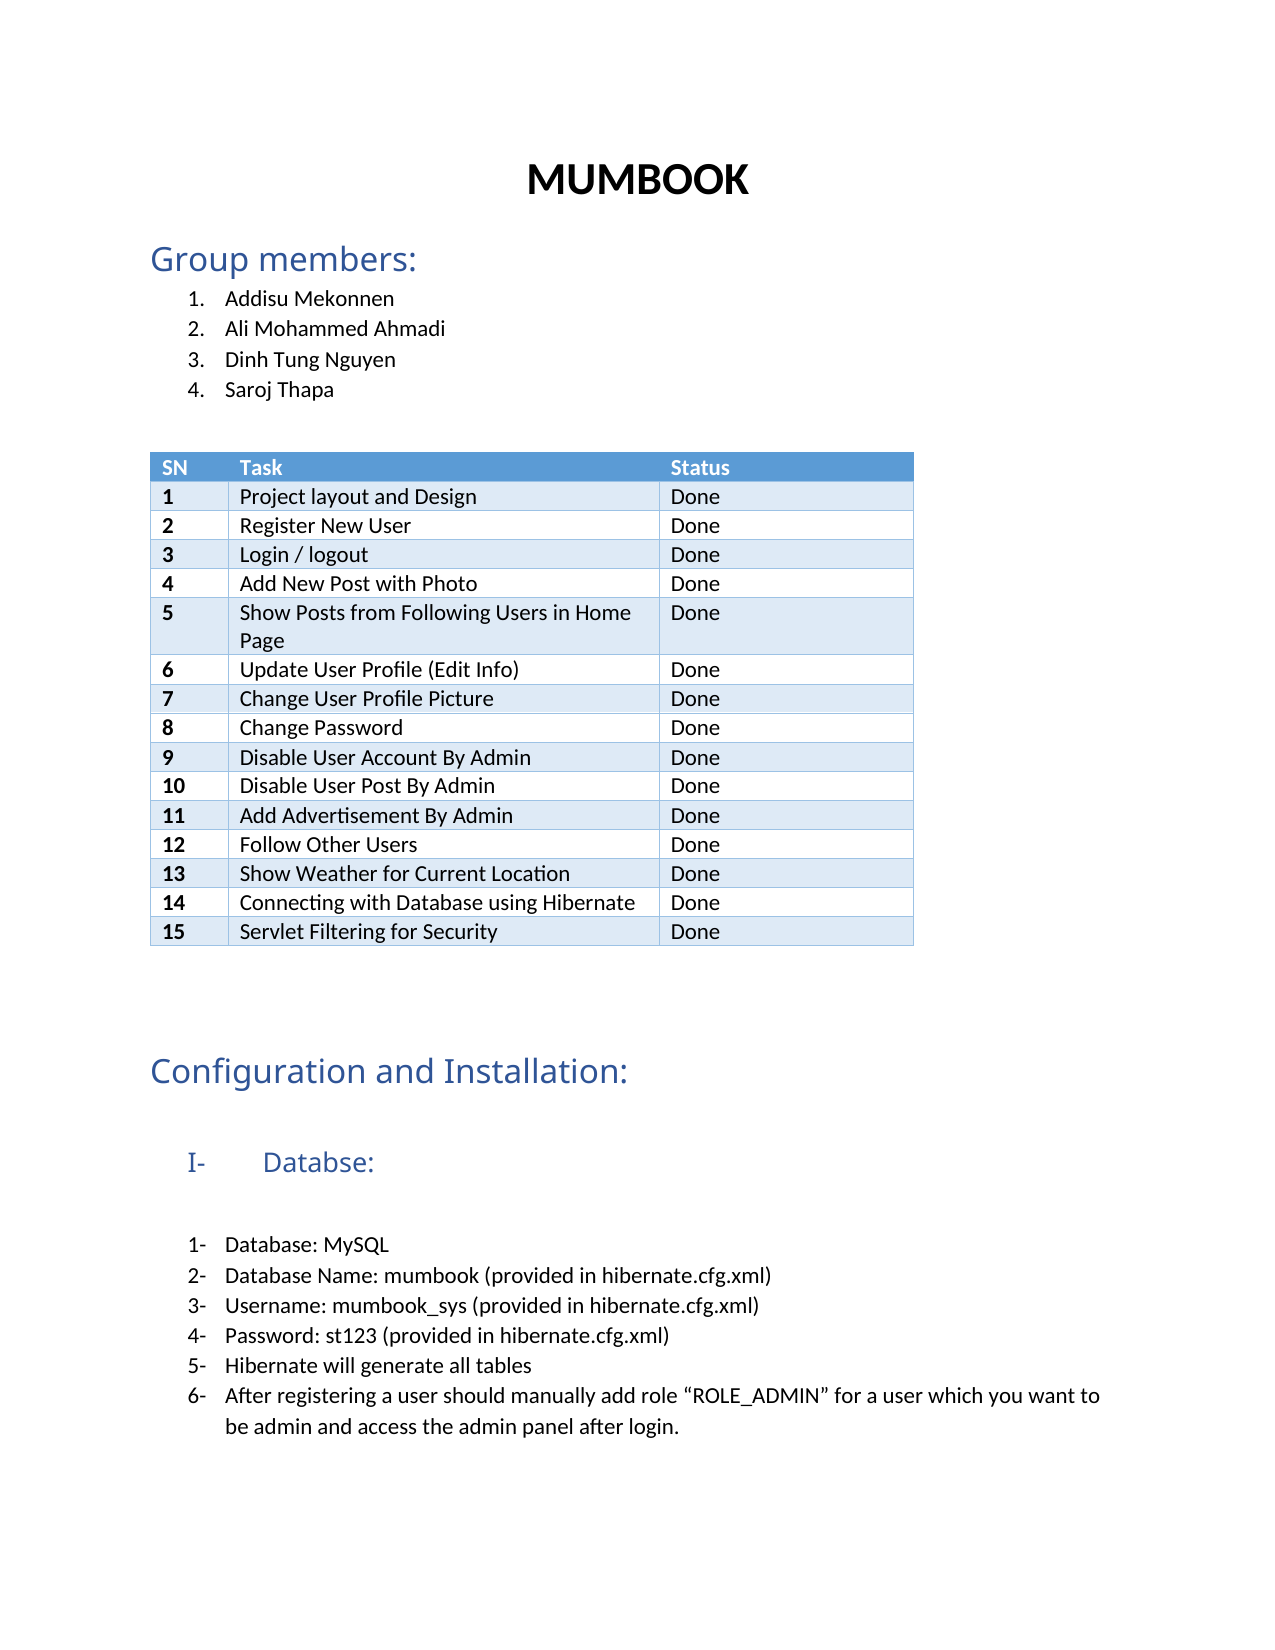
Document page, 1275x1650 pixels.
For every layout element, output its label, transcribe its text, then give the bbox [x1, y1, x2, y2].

table_cell Servlet Filtering for Security [229, 917, 659, 945]
table_cell Update User Profile (Edit Info) [229, 655, 659, 683]
table_cell 10 [151, 772, 228, 800]
subtitle Group members: [150, 235, 1125, 281]
table_cell Done [660, 598, 913, 654]
table_cell 11 [151, 801, 228, 829]
table_cell Add New Post with Photo [229, 569, 659, 597]
table_header Status [660, 453, 913, 481]
table_cell Done [660, 685, 913, 712]
table_cell 8 [151, 714, 228, 742]
table_cell 14 [151, 888, 228, 916]
table_cell Show Weather for Current Location [229, 859, 659, 887]
table_header Task [229, 453, 659, 481]
list Password: st123 (provided in hibernate.cfg.xml) [187, 1321, 1125, 1349]
table_cell Add Advertisement By Admin [229, 801, 659, 829]
table_cell Done [660, 540, 913, 568]
table_cell Done [660, 743, 913, 771]
table_cell 13 [151, 859, 228, 887]
table_cell Change Password [229, 714, 659, 742]
list Saroj Thapa [187, 375, 1125, 403]
table_cell 4 [151, 569, 228, 597]
list Database Name: mumbook (provided in hibernate.cfg.xml) [187, 1261, 1125, 1289]
table_cell Done [660, 917, 913, 945]
table_cell Connecting with Database using Hibernate [229, 888, 659, 916]
text MUMBOOK [150, 150, 1125, 206]
list After registering a user should manually add role “ROLE_ADMIN” for a user which you want to be admin and access the admin panel after login. [187, 1382, 1125, 1440]
table_cell Change User Profile Picture [229, 685, 659, 712]
table_cell Done [660, 511, 913, 539]
table_cell 3 [151, 540, 228, 568]
table_cell 7 [151, 685, 228, 712]
table_cell Disable User Post By Admin [229, 772, 659, 800]
table_cell 15 [151, 917, 228, 945]
list Addisu Mekonnen [187, 284, 1125, 312]
table_cell Register New User [229, 511, 659, 539]
table_cell Login / logout [229, 540, 659, 568]
list Ali Mohammed Ahmadi [187, 314, 1125, 342]
table_cell Done [660, 859, 913, 887]
table_cell 1 [151, 482, 228, 510]
table_cell Done [660, 830, 913, 858]
list Username: mumbook_sys (provided in hibernate.cfg.xml) [187, 1291, 1125, 1319]
subtitle Databse: [187, 1144, 1125, 1181]
list Hibernate will generate all tables [187, 1351, 1125, 1379]
table_cell Show Posts from Following Users in Home Page [229, 598, 659, 654]
table_cell Done [660, 714, 913, 742]
table_cell 2 [151, 511, 228, 539]
table_cell Done [660, 888, 913, 916]
table_cell Project layout and Design [229, 482, 659, 510]
table_cell Follow Other Users [229, 830, 659, 858]
table_cell Done [660, 801, 913, 829]
table_cell Disable User Account By Admin [229, 743, 659, 771]
table_cell Done [660, 772, 913, 800]
table_cell 5 [151, 598, 228, 654]
table_header SN [151, 453, 228, 481]
table_cell Done [660, 655, 913, 683]
list Database: MySQL [187, 1231, 1125, 1259]
table_cell 6 [151, 655, 228, 683]
table_cell 9 [151, 743, 228, 771]
table_cell Done [660, 569, 913, 597]
table_cell Done [660, 482, 913, 510]
list Dinh Tung Nguyen [187, 345, 1125, 373]
subtitle Configuration and Installation: [150, 1048, 1125, 1093]
table_cell 12 [151, 830, 228, 858]
